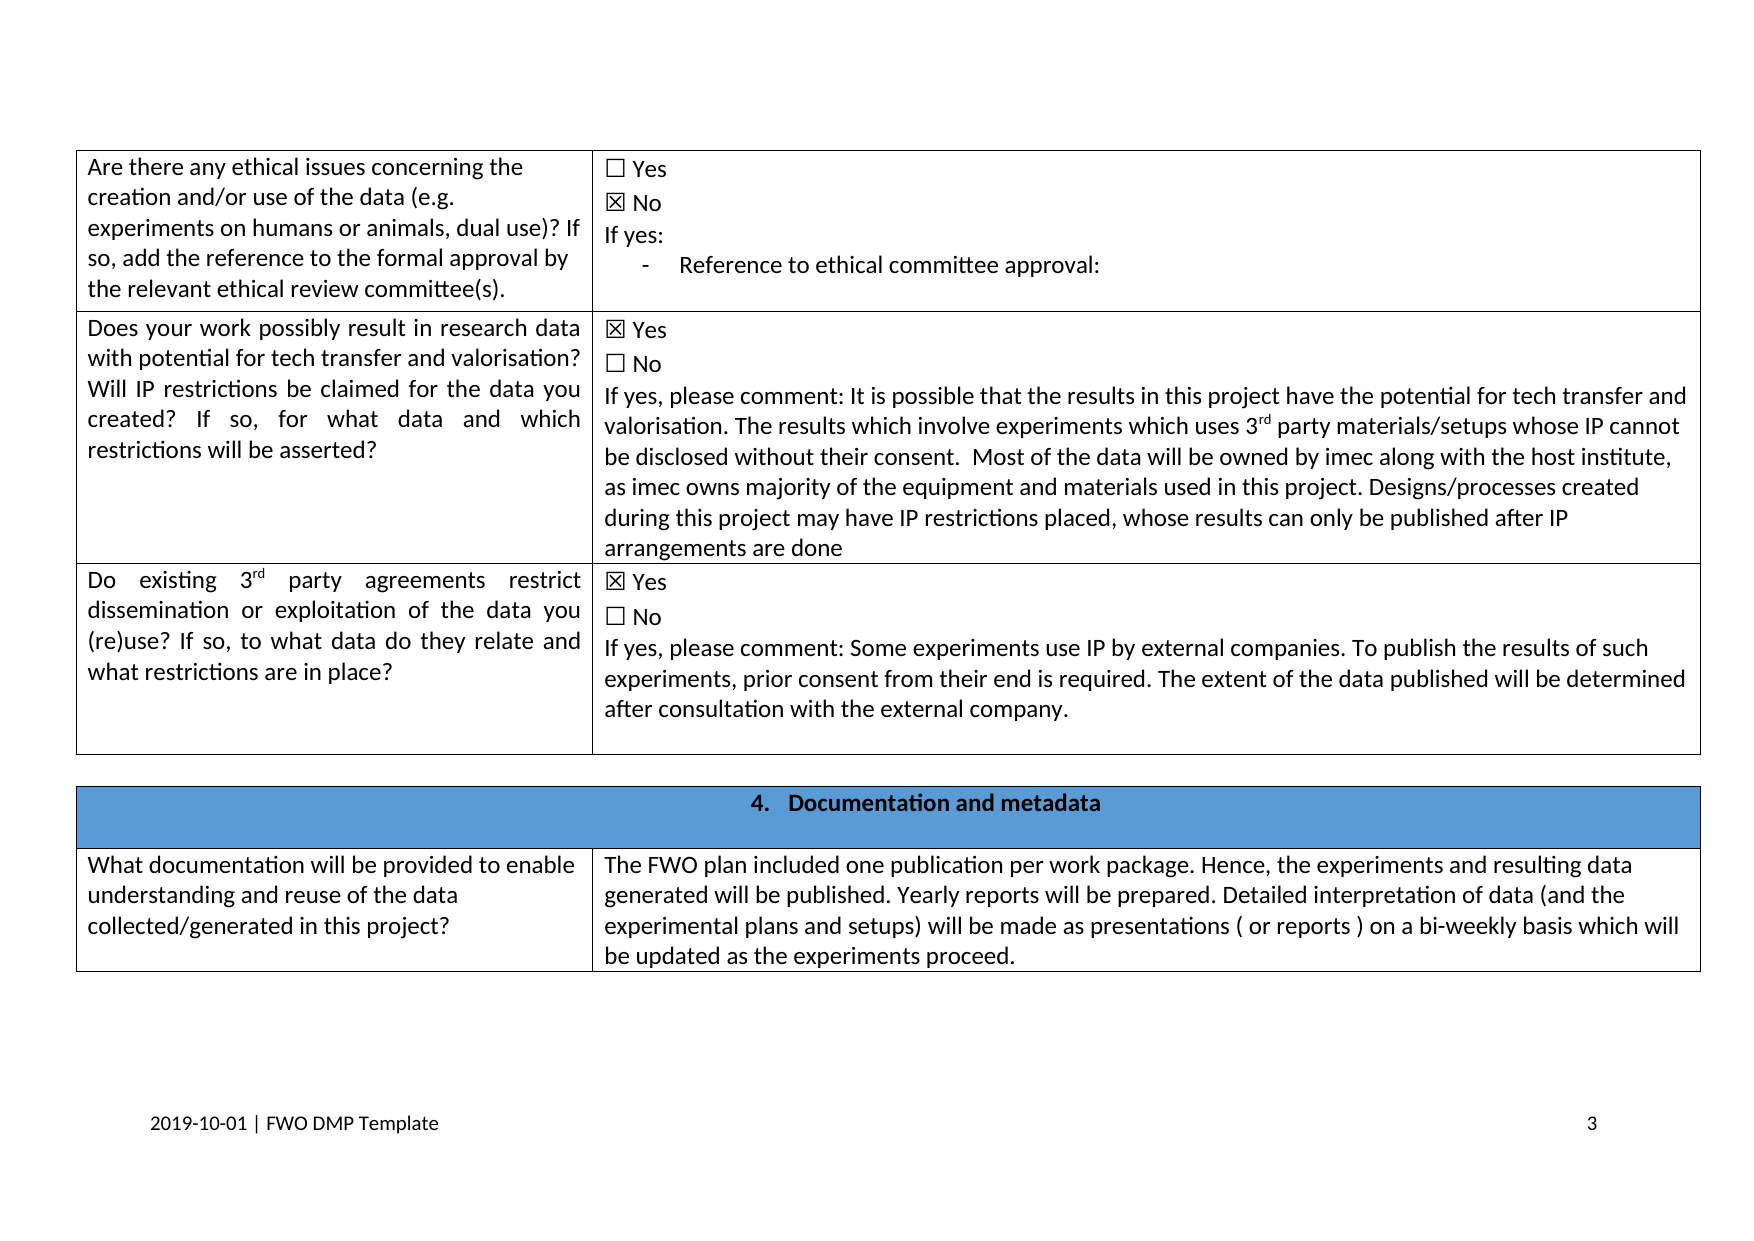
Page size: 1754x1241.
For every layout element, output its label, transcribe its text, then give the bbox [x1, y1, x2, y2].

table_cell Yes No If yes, please comment: Some experiments use IP by external companies. To publish the results of such experiments, prior consent from their end is required. The extent of the data published will be determined after consultation with the external company. [593, 564, 1700, 754]
table_cell The FWO plan included one publication per work package. Hence, the experiments and resulting data generated will be published. Yearly reports will be prepared. Detailed interpretation of data (and the experimental plans and setups) will be made as presentations ( or reports ) on a bi-weekly basis which will be updated as the experiments proceed. [593, 849, 1700, 971]
table_cell What documentation will be provided to enable understanding and reuse of the data collected/generated in this project? [77, 849, 592, 971]
table_header Documentation and metadata [77, 787, 1700, 848]
table_cell Do existing 3rd party agreements restrict dissemination or exploitation of the data you (re)use? If so, to what data do they relate and what restrictions are in place? [77, 564, 592, 754]
table_cell Are there any ethical issues concerning the creation and/or use of the data (e.g. experiments on humans or animals, dual use)? If so, add the reference to the formal approval by the relevant ethical review committee(s). [77, 151, 592, 311]
table_cell Yes No If yes: Reference to ethical committee approval: [593, 151, 1700, 311]
table_cell Yes No If yes, please comment: It is possible that the results in this project have the potential for tech transfer and valorisation. The results which involve experiments which uses 3rd party materials/setups whose IP cannot be disclosed without their consent. Most of the data will be owned by imec along with the host institute, as imec owns majority of the equipment and materials used in this project. Designs/processes created during this project may have IP restrictions placed, whose results can only be published after IP arrangements are done [593, 312, 1700, 563]
table_cell Does your work possibly result in research data with potential for tech transfer and valorisation? Will IP restrictions be claimed for the data you created? If so, for what data and which restrictions will be asserted? [77, 312, 592, 563]
